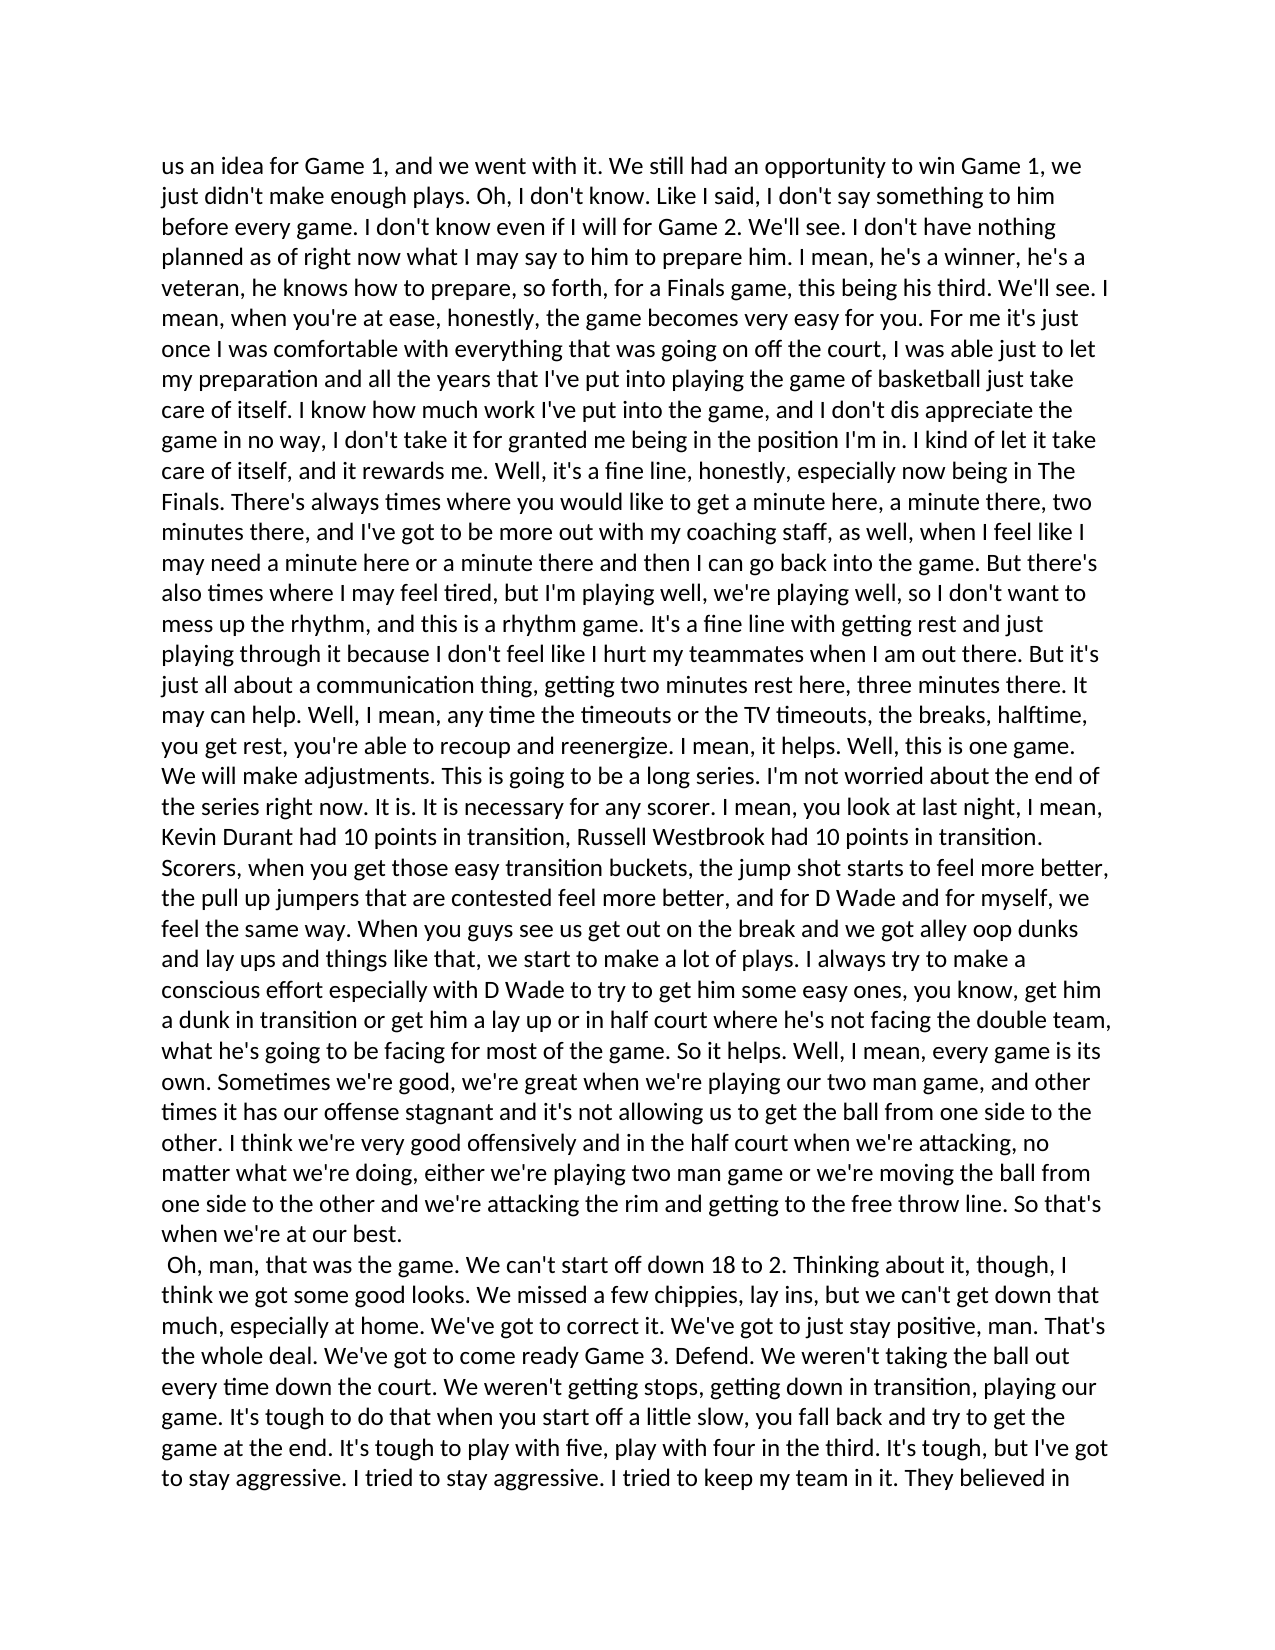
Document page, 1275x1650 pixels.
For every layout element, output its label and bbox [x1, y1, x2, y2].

table_cell [150, 1249, 1125, 1493]
table_cell [150, 150, 1125, 1249]
